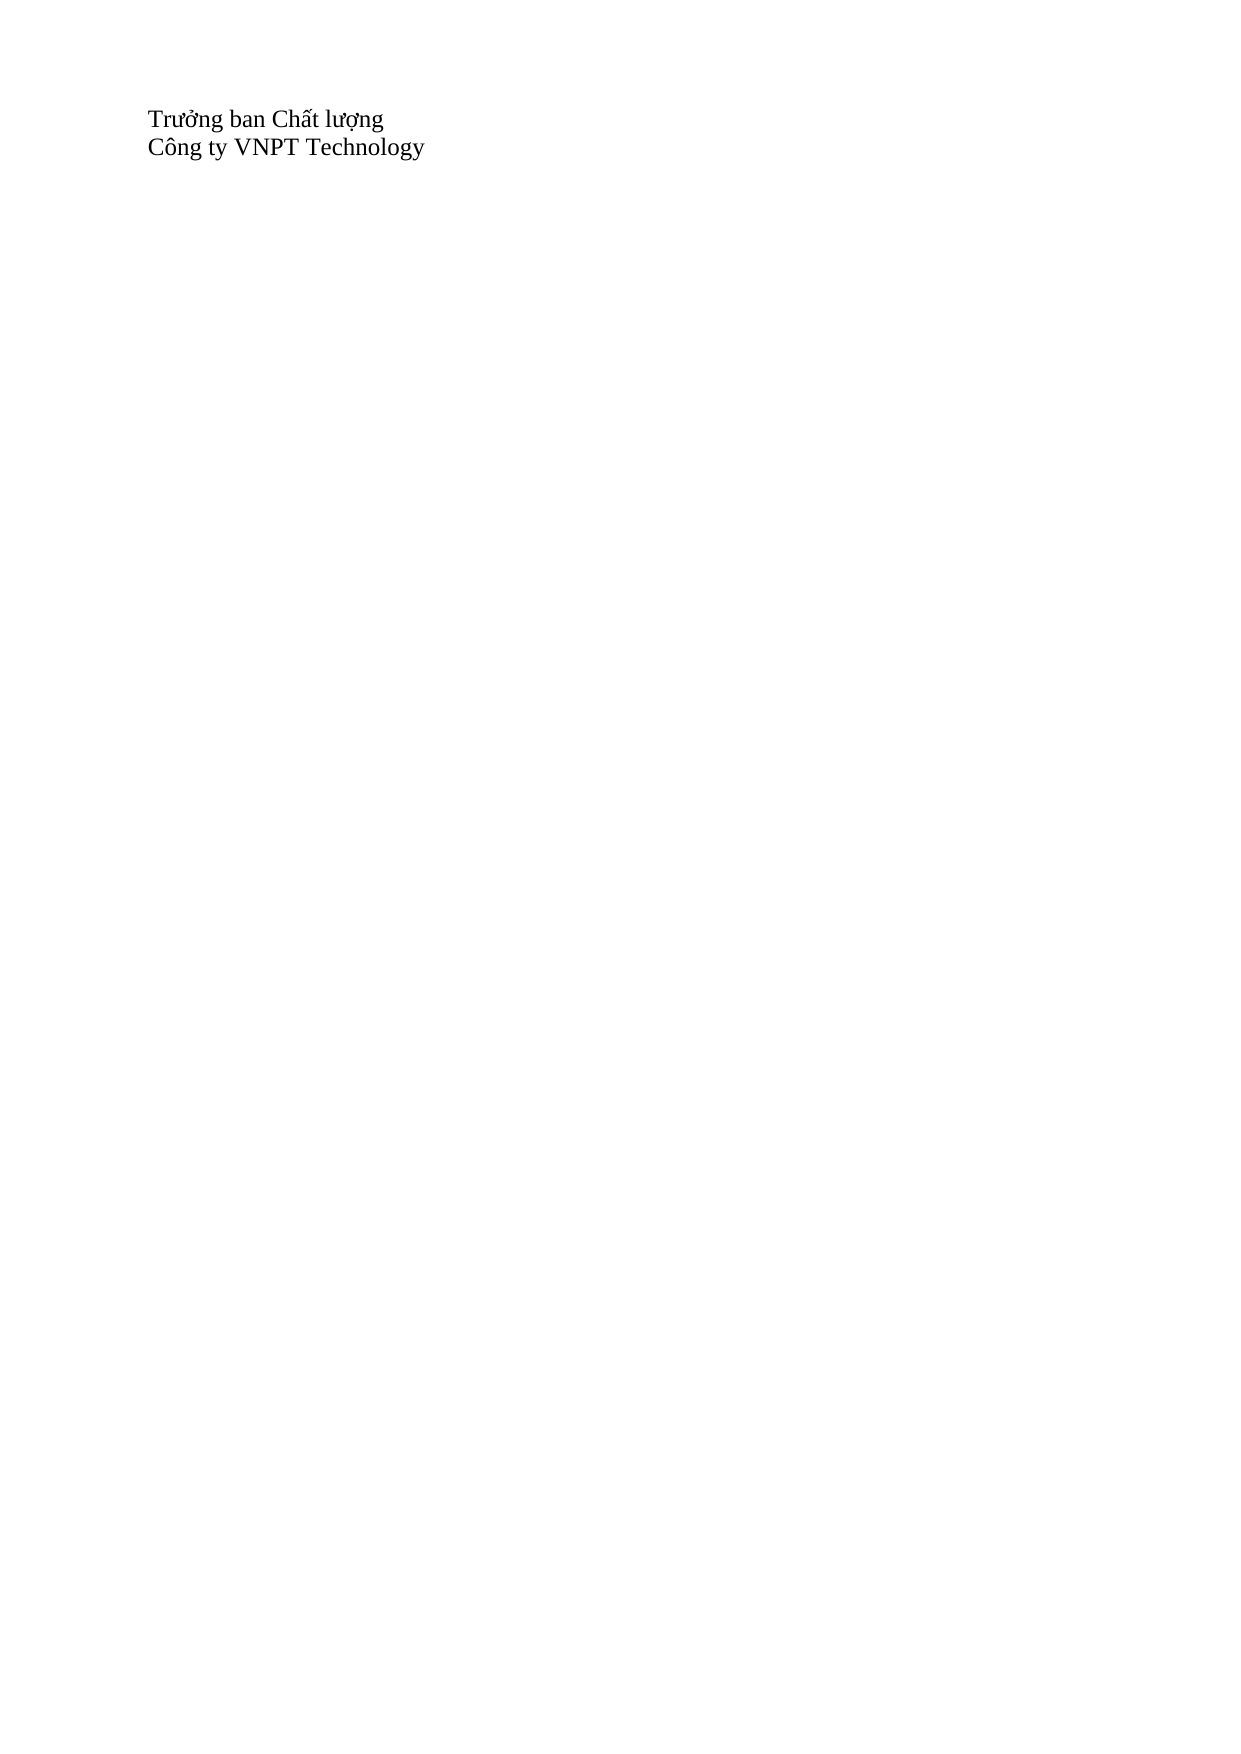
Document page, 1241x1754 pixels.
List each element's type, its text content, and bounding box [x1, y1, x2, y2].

text Trưởng ban Chất lượng [148, 104, 1121, 132]
text Công ty VNPT Technology [148, 132, 1121, 161]
